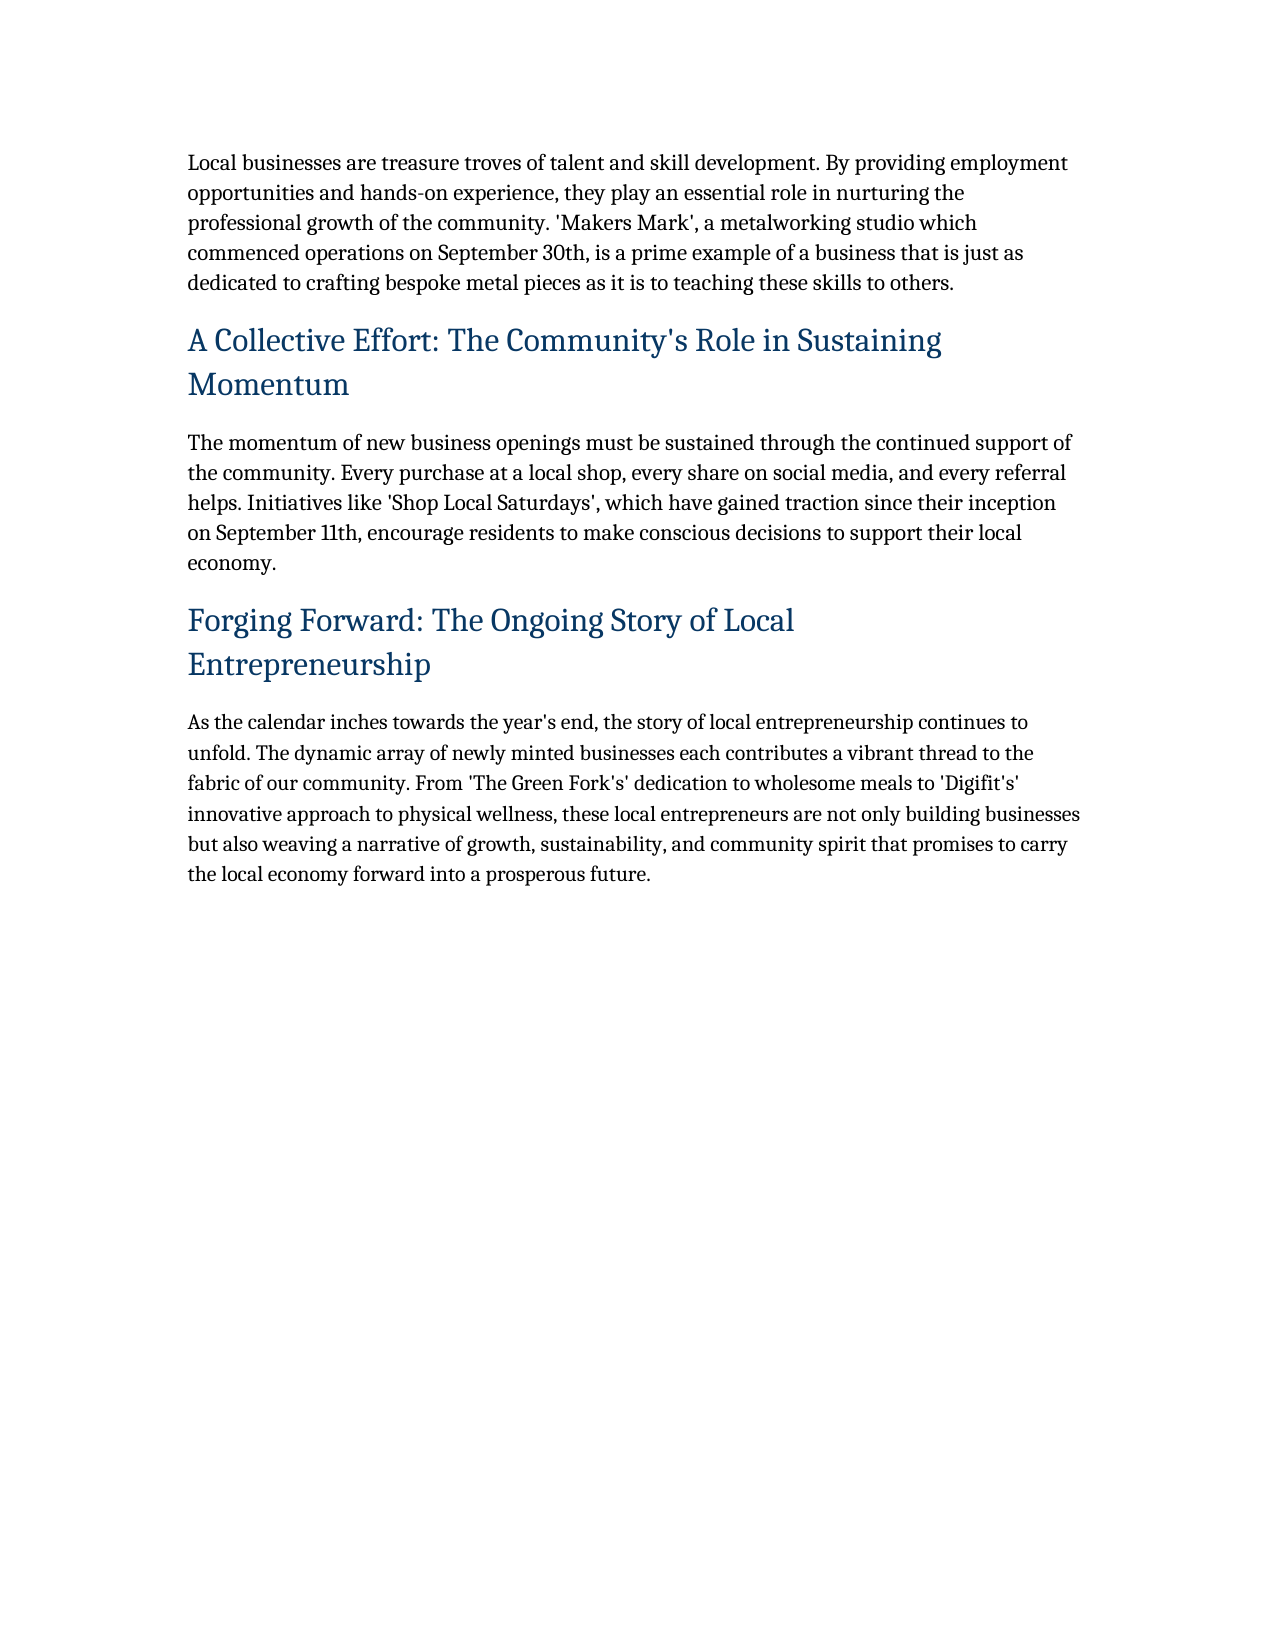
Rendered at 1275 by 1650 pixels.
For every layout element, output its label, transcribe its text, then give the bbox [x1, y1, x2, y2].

text Forging Forward: The Ongoing Story of Local Entrepreneurship [187, 601, 827, 683]
text Local businesses are treasure troves of talent and skill development. By providing employment opportunities and hands-on experience, they play an essential role in nurturing the professional growth of the community. 'Makers Mark', a metalworking studio which commenced operations on September 30th, is a prime example of a business that is just as dedicated to crafting bespoke metal pieces as it is to teaching these skills to others. [187, 150, 1079, 297]
text A Collective Effort: The Community's Role in Sustaining Momentum [187, 322, 973, 403]
text The momentum of new business openings must be sustained through the continued support of the community. Every purchase at a local shop, every share on social media, and every referral helps. Initiatives like 'Shop Local Saturdays', which have gained traction since their inception on September 11th, encourage residents to make conscious decisions to support their local economy. [187, 430, 1083, 576]
text As the calendar inches towards the year's end, the story of local entrepreneurship continues to unfold. The dynamic array of newly minted businesses each contributes a vibrant thread to the fabric of our community. From 'The Green Fork's' dedication to wholesome meals to 'Digifit's' innovative approach to physical wellness, these local entrepreneurs are not only building businesses but also weaving a narrative of growth, sustainability, and community spirit that promises to carry the local economy forward into a prosperous future. [187, 710, 1085, 887]
